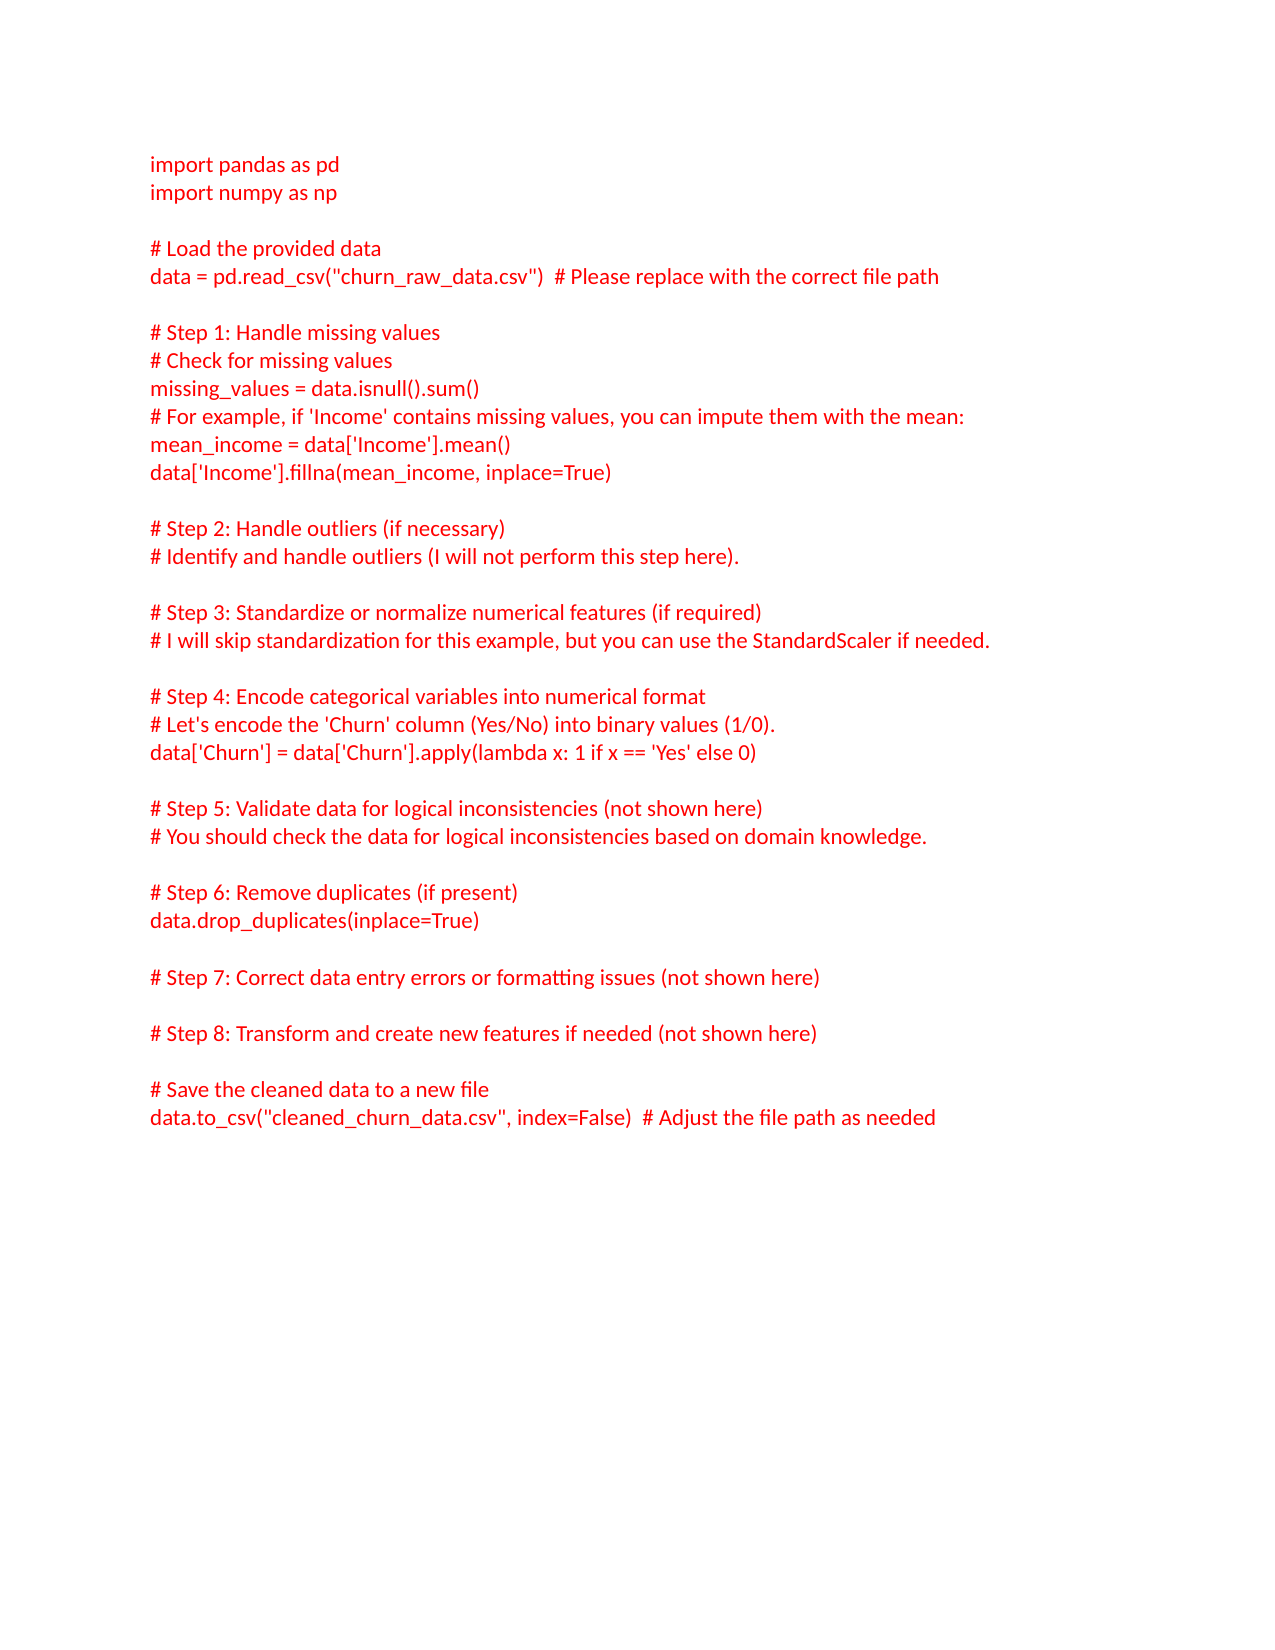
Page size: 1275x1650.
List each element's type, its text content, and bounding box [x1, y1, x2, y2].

text import numpy as np [150, 178, 1125, 206]
text # Let's encode the 'Churn' column (Yes/No) into binary values (1/0). [150, 710, 1125, 738]
text # Step 6: Remove duplicates (if present) [150, 878, 1125, 907]
text data.drop_duplicates(inplace=True) [150, 907, 1125, 934]
text # I will skip standardization for this example, but you can use the StandardScaler if needed. [150, 626, 1125, 654]
text # Save the cleaned data to a new file [150, 1075, 1125, 1103]
text data['Income'].fillna(mean_income, inplace=True) [150, 458, 1125, 486]
text mean_income = data['Income'].mean() [150, 430, 1125, 458]
text # You should check the data for logical inconsistencies based on domain knowledge. [150, 822, 1125, 851]
text missing_values = data.isnull().sum() [150, 374, 1125, 402]
text data = pd.read_csv("churn_raw_data.csv") # Please replace with the correct file path [150, 262, 1125, 290]
text # Load the provided data [150, 234, 1125, 262]
text # Step 5: Validate data for logical inconsistencies (not shown here) [150, 794, 1125, 822]
text data['Churn'] = data['Churn'].apply(lambda x: 1 if x == 'Yes' else 0) [150, 738, 1125, 766]
text # Check for missing values [150, 346, 1125, 374]
text # Step 7: Correct data entry errors or formatting issues (not shown here) [150, 963, 1125, 991]
text # Step 1: Handle missing values [150, 318, 1125, 346]
text # For example, if 'Income' contains missing values, you can impute them with the mean: [150, 402, 1125, 430]
text # Step 3: Standardize or normalize numerical features (if required) [150, 598, 1125, 626]
text data.to_csv("cleaned_churn_data.csv", index=False) # Adjust the file path as needed [150, 1103, 1125, 1131]
text # Identify and handle outliers (I will not perform this step here). [150, 542, 1125, 570]
text # Step 2: Handle outliers (if necessary) [150, 514, 1125, 542]
text # Step 4: Encode categorical variables into numerical format [150, 682, 1125, 710]
text # Step 8: Transform and create new features if needed (not shown here) [150, 1019, 1125, 1047]
text import pandas as pd [150, 150, 1125, 178]
